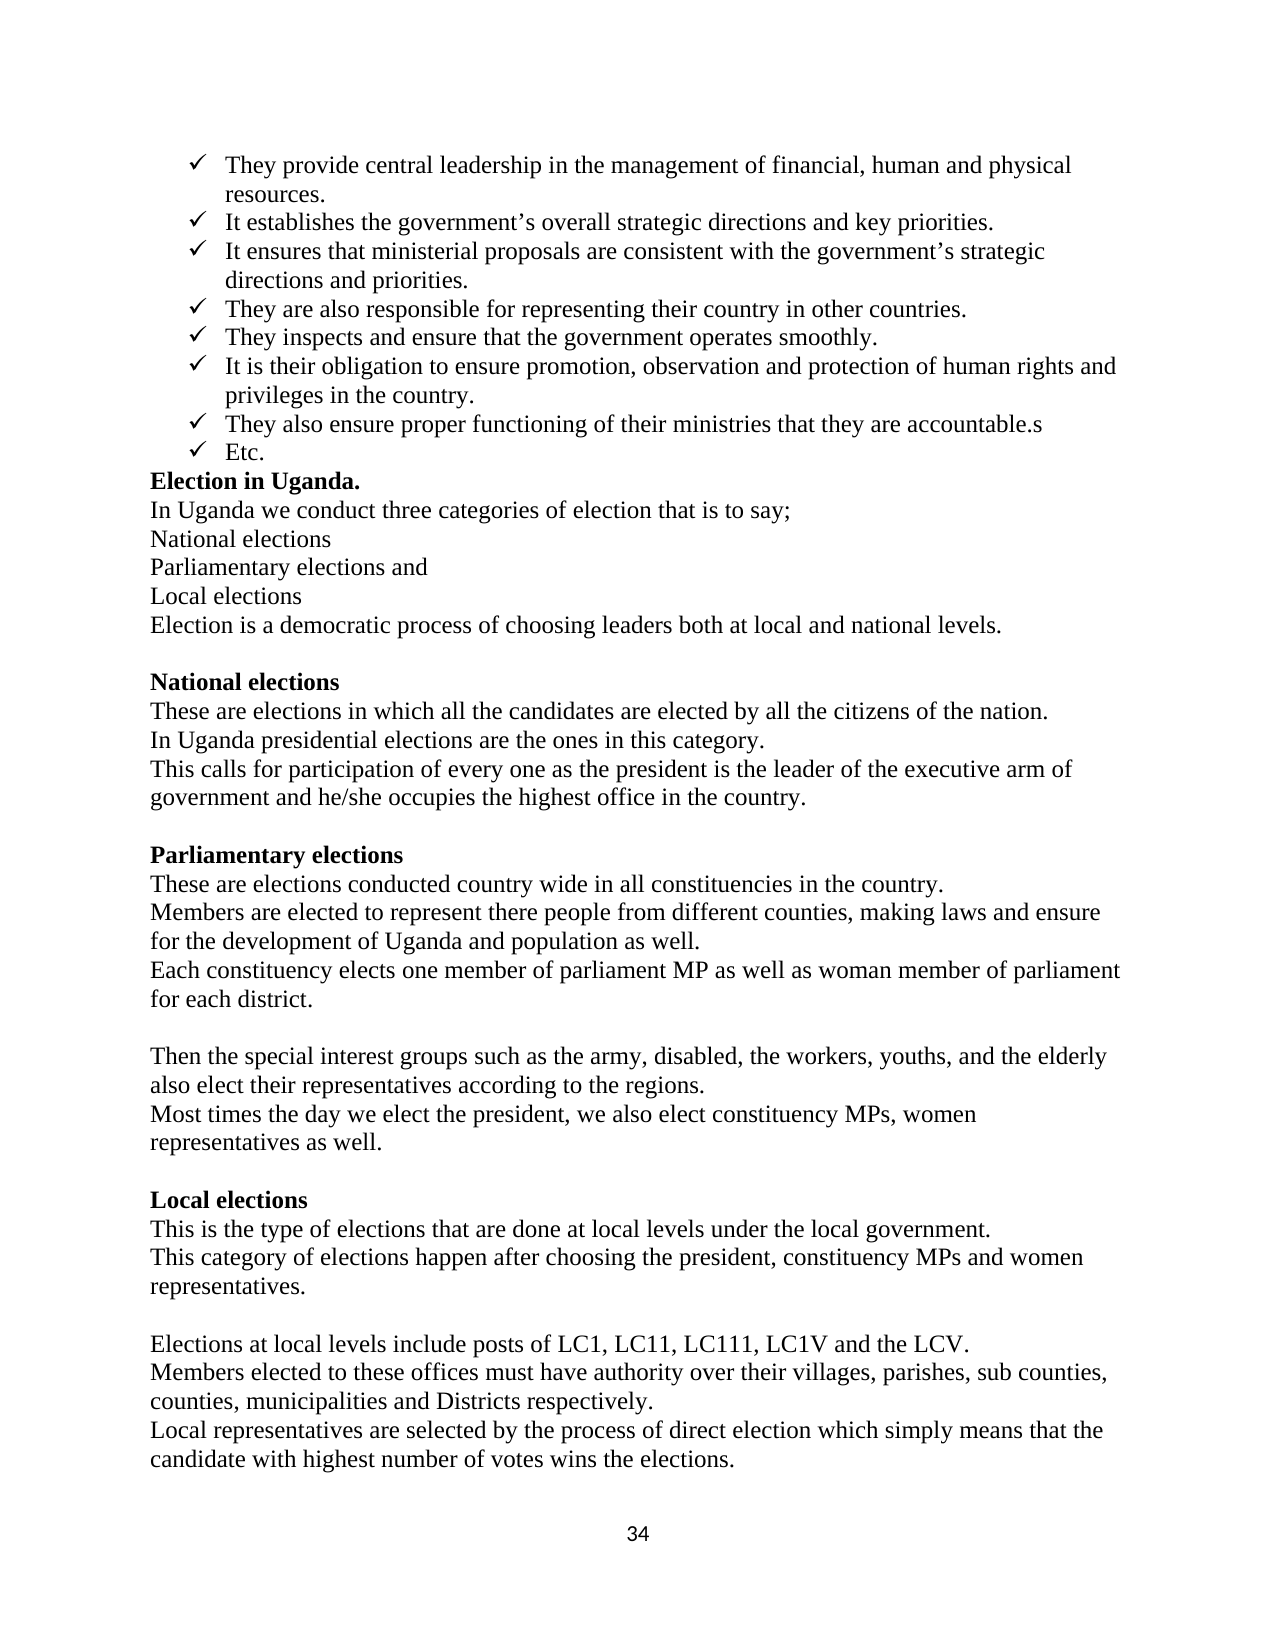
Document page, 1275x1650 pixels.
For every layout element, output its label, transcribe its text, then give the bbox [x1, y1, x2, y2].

text National elections [150, 524, 1125, 552]
list It is their obligation to ensure promotion, observation and protection of human rights and privileges in the country. [187, 351, 1125, 409]
list It establishes the government’s overall strategic directions and key priorities. [187, 207, 1125, 236]
list It ensures that ministerial proposals are consistent with the government’s strategic directions and priorities. [187, 236, 1125, 294]
text Local representatives are selected by the process of direct election which simply means that the candidate with highest number of votes wins the elections. [150, 1415, 1125, 1472]
text In Uganda we conduct three categories of election that is to say; [150, 495, 1125, 524]
text Each constituency elects one member of parliament MP as well as woman member of parliament for each district. [150, 955, 1125, 1012]
list They are also responsible for representing their country in other countries. [187, 294, 1125, 322]
text Parliamentary elections and [150, 552, 1125, 581]
text National elections [150, 667, 1125, 696]
text Members are elected to represent there people from different counties, making laws and ensure for the development of Uganda and population as well. [150, 897, 1125, 955]
list Etc. [187, 437, 1125, 466]
text Local elections [150, 1185, 1125, 1214]
text Then the special interest groups such as the army, disabled, the workers, youths, and the elderly also elect their representatives according to the regions. [150, 1041, 1125, 1099]
text Most times the day we elect the president, we also elect constituency MPs, women representatives as well. [150, 1099, 1125, 1156]
text This is the type of elections that are done at local levels under the local government. [150, 1214, 1125, 1242]
text Elections at local levels include posts of LC1, LC11, LC111, LC1V and the LCV. [150, 1329, 1125, 1357]
list They inspects and ensure that the government operates smoothly. [187, 322, 1125, 351]
list They provide central leadership in the management of financial, human and physical resources. [187, 150, 1125, 207]
text Parliamentary elections [150, 840, 1125, 869]
text These are elections conducted country wide in all constituencies in the country. [150, 869, 1125, 897]
text Members elected to these offices must have authority over their villages, parishes, sub counties, counties, municipalities and Districts respectively. [150, 1357, 1125, 1415]
text Local elections [150, 581, 1125, 610]
list They also ensure proper functioning of their ministries that they are accountable.s [187, 409, 1125, 437]
text Election in Uganda. [150, 466, 1125, 495]
text This category of elections happen after choosing the president, constituency MPs and women representatives. [150, 1242, 1125, 1300]
text This calls for participation of every one as the president is the leader of the executive arm of government and he/she occupies the highest office in the country. [150, 754, 1125, 811]
text In Uganda presidential elections are the ones in this category. [150, 725, 1125, 754]
text These are elections in which all the candidates are elected by all the citizens of the nation. [150, 696, 1125, 725]
text Election is a democratic process of choosing leaders both at local and national levels. [150, 610, 1125, 639]
